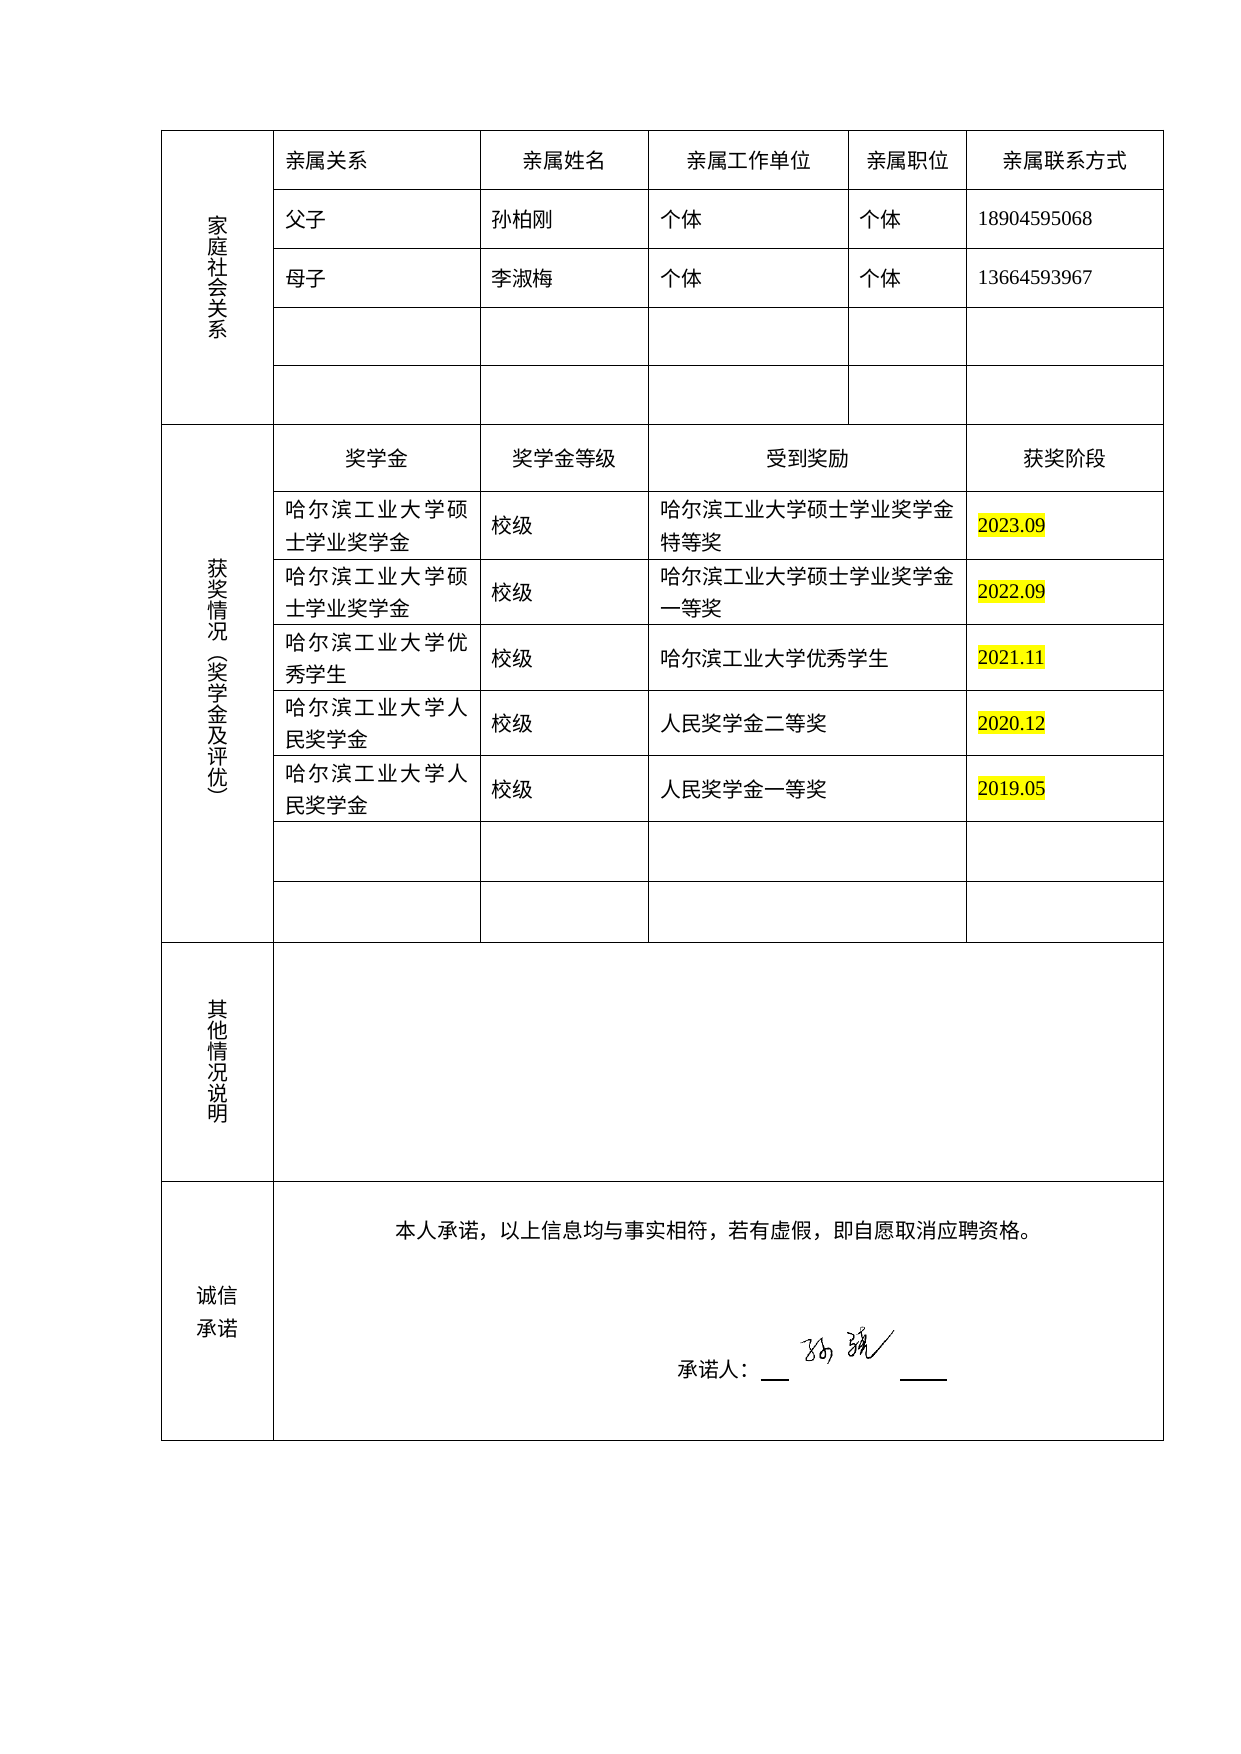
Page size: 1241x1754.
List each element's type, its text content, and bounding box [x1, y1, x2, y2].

table_cell 父子 [274, 190, 480, 247]
table_cell 李淑梅 [481, 249, 648, 306]
picture [788, 1311, 900, 1378]
table_cell [274, 308, 480, 365]
table_cell 亲属工作单位 [649, 131, 848, 188]
table_cell [481, 308, 648, 365]
table_cell 校级 [481, 625, 648, 689]
table_cell [967, 882, 1163, 941]
table_cell [649, 882, 966, 941]
table_cell 个体 [649, 190, 848, 247]
table_cell 亲属关系 [274, 131, 480, 188]
table_cell [649, 366, 848, 424]
table_cell 孙柏刚 [481, 190, 648, 247]
table_cell 亲属职位 [849, 131, 966, 188]
table_cell 个体 [849, 190, 966, 247]
table_cell 亲属姓名 [481, 131, 648, 188]
table_cell 其他情况说明 [162, 943, 273, 1181]
table_cell 哈尔滨工业大学优秀学生 [649, 625, 966, 689]
table_cell 哈尔滨工业大学硕士学业奖学金 [274, 492, 480, 558]
table_cell 2023.09 [967, 492, 1163, 558]
table_cell [274, 366, 480, 424]
table_cell [274, 943, 1163, 1181]
table_cell 亲属联系方式 [967, 131, 1163, 188]
table_cell [849, 308, 966, 365]
table_cell 哈尔滨工业大学硕士学业奖学金 [274, 560, 480, 624]
table_cell 校级 [481, 691, 648, 755]
table_cell 2019.05 [967, 756, 1163, 821]
table_cell 诚信 承诺 [162, 1182, 273, 1440]
table_cell [967, 822, 1163, 881]
table_cell [849, 366, 966, 424]
table_cell 奖学金等级 [481, 425, 648, 491]
table_cell 受到奖励 [649, 425, 966, 491]
table_cell [481, 882, 648, 941]
table_cell 2021.11 [967, 625, 1163, 689]
table_cell 13664593967 [967, 249, 1163, 306]
table_cell [274, 822, 480, 881]
table_cell 个体 [849, 249, 966, 306]
table_cell [649, 822, 966, 881]
table_cell [481, 822, 648, 881]
table_cell [274, 882, 480, 941]
table_cell 人民奖学金一等奖 [649, 756, 966, 821]
table_cell [649, 308, 848, 365]
table_cell 本人承诺，以上信息均与事实相符，若有虚假，即自愿取消应聘资格。 承诺人： [274, 1182, 1163, 1440]
table_cell 哈尔滨工业大学人民奖学金 [274, 756, 480, 821]
table_cell 家庭社会关系 [162, 131, 273, 424]
table_cell 校级 [481, 560, 648, 624]
table_cell 获奖情况（奖学金及评优） [162, 425, 273, 941]
table_cell 2022.09 [967, 560, 1163, 624]
table_cell 母子 [274, 249, 480, 306]
table_cell 18904595068 [967, 190, 1163, 247]
table_cell 校级 [481, 492, 648, 558]
table_cell 获奖阶段 [967, 425, 1163, 491]
table_cell [967, 308, 1163, 365]
table_cell [967, 366, 1163, 424]
table_cell 奖学金 [274, 425, 480, 491]
table_cell 校级 [481, 756, 648, 821]
table_cell 人民奖学金二等奖 [649, 691, 966, 755]
table_cell 哈尔滨工业大学优秀学生 [274, 625, 480, 689]
table_cell 哈尔滨工业大学硕士学业奖学金一等奖 [649, 560, 966, 624]
table_cell 哈尔滨工业大学硕士学业奖学金特等奖 [649, 492, 966, 558]
table_cell 2020.12 [967, 691, 1163, 755]
table_cell [481, 366, 648, 424]
table_cell 哈尔滨工业大学人民奖学金 [274, 691, 480, 755]
table_cell 个体 [649, 249, 848, 306]
